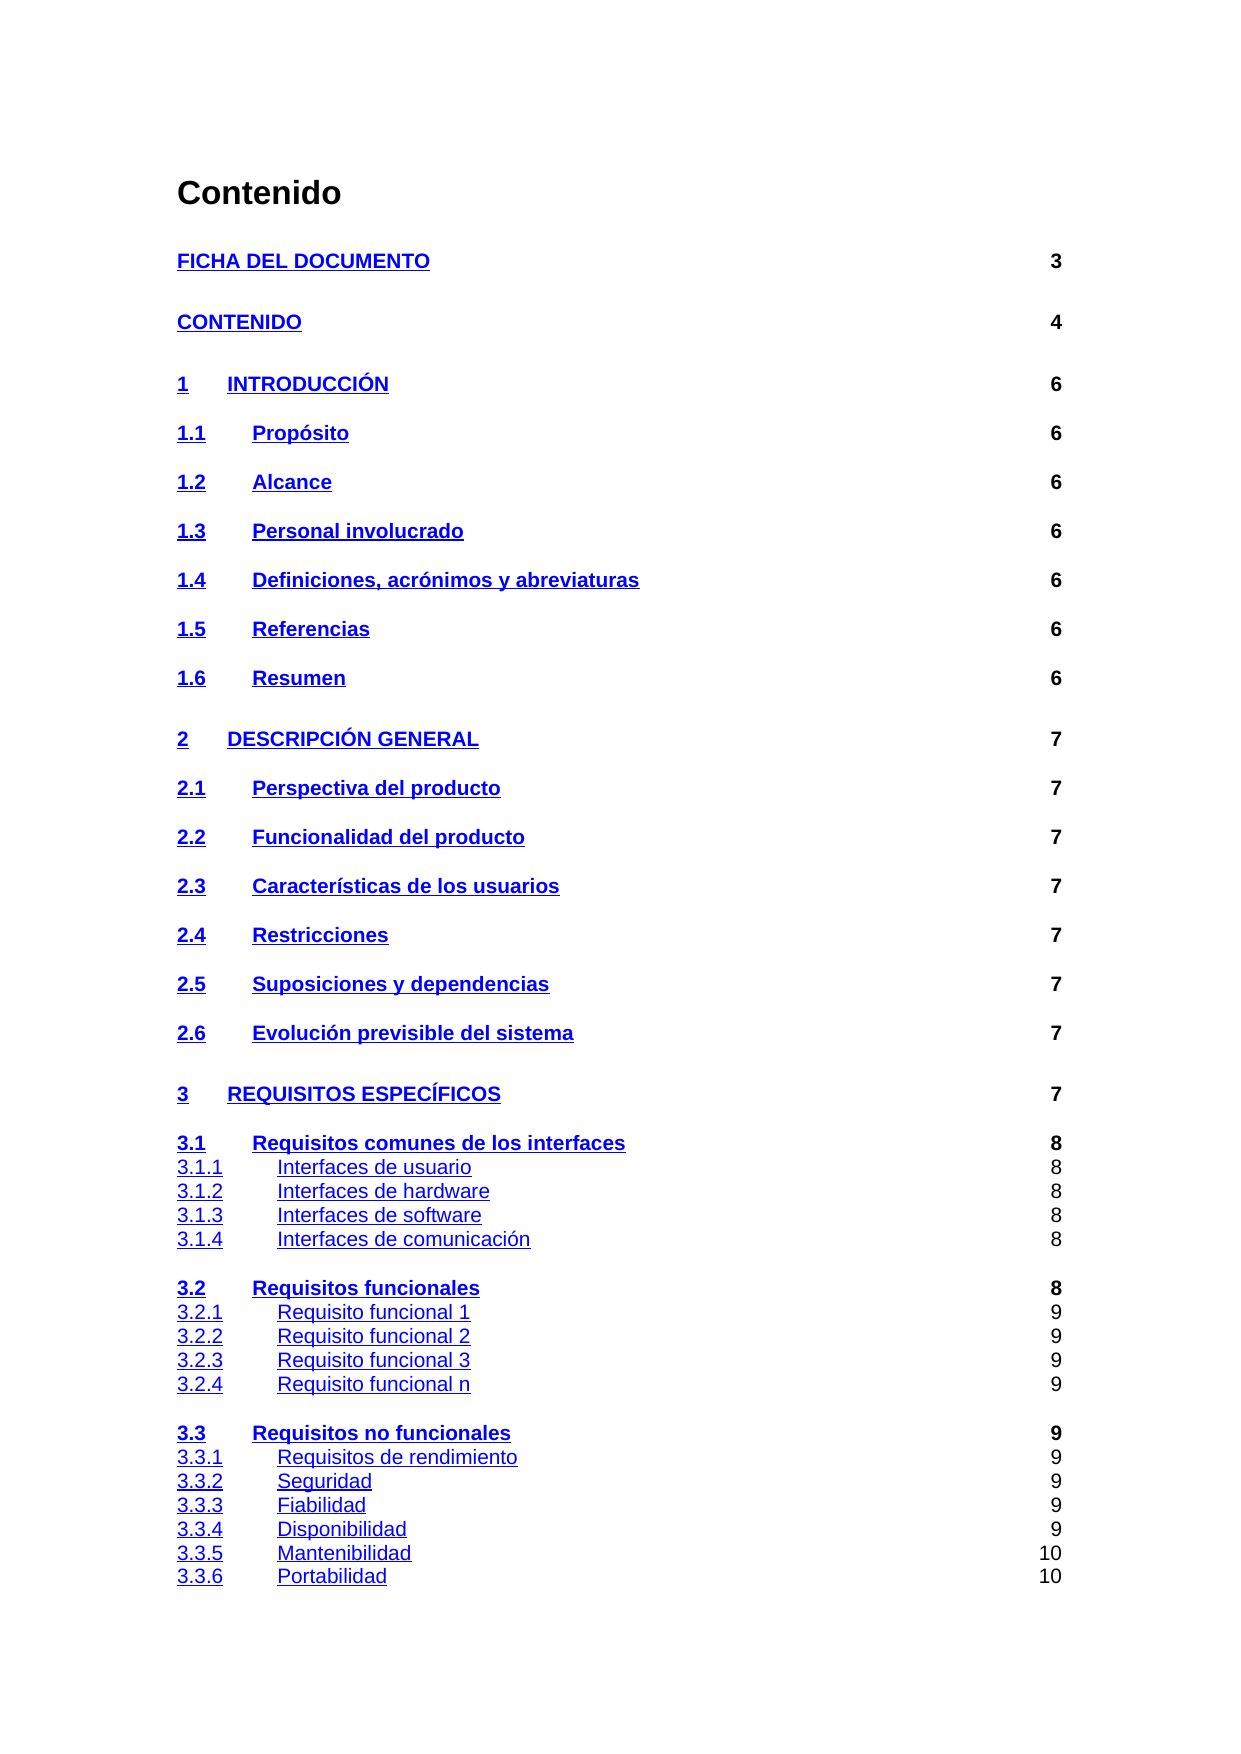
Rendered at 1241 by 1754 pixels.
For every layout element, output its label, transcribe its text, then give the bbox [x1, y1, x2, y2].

text Contenido [177, 173, 1180, 211]
